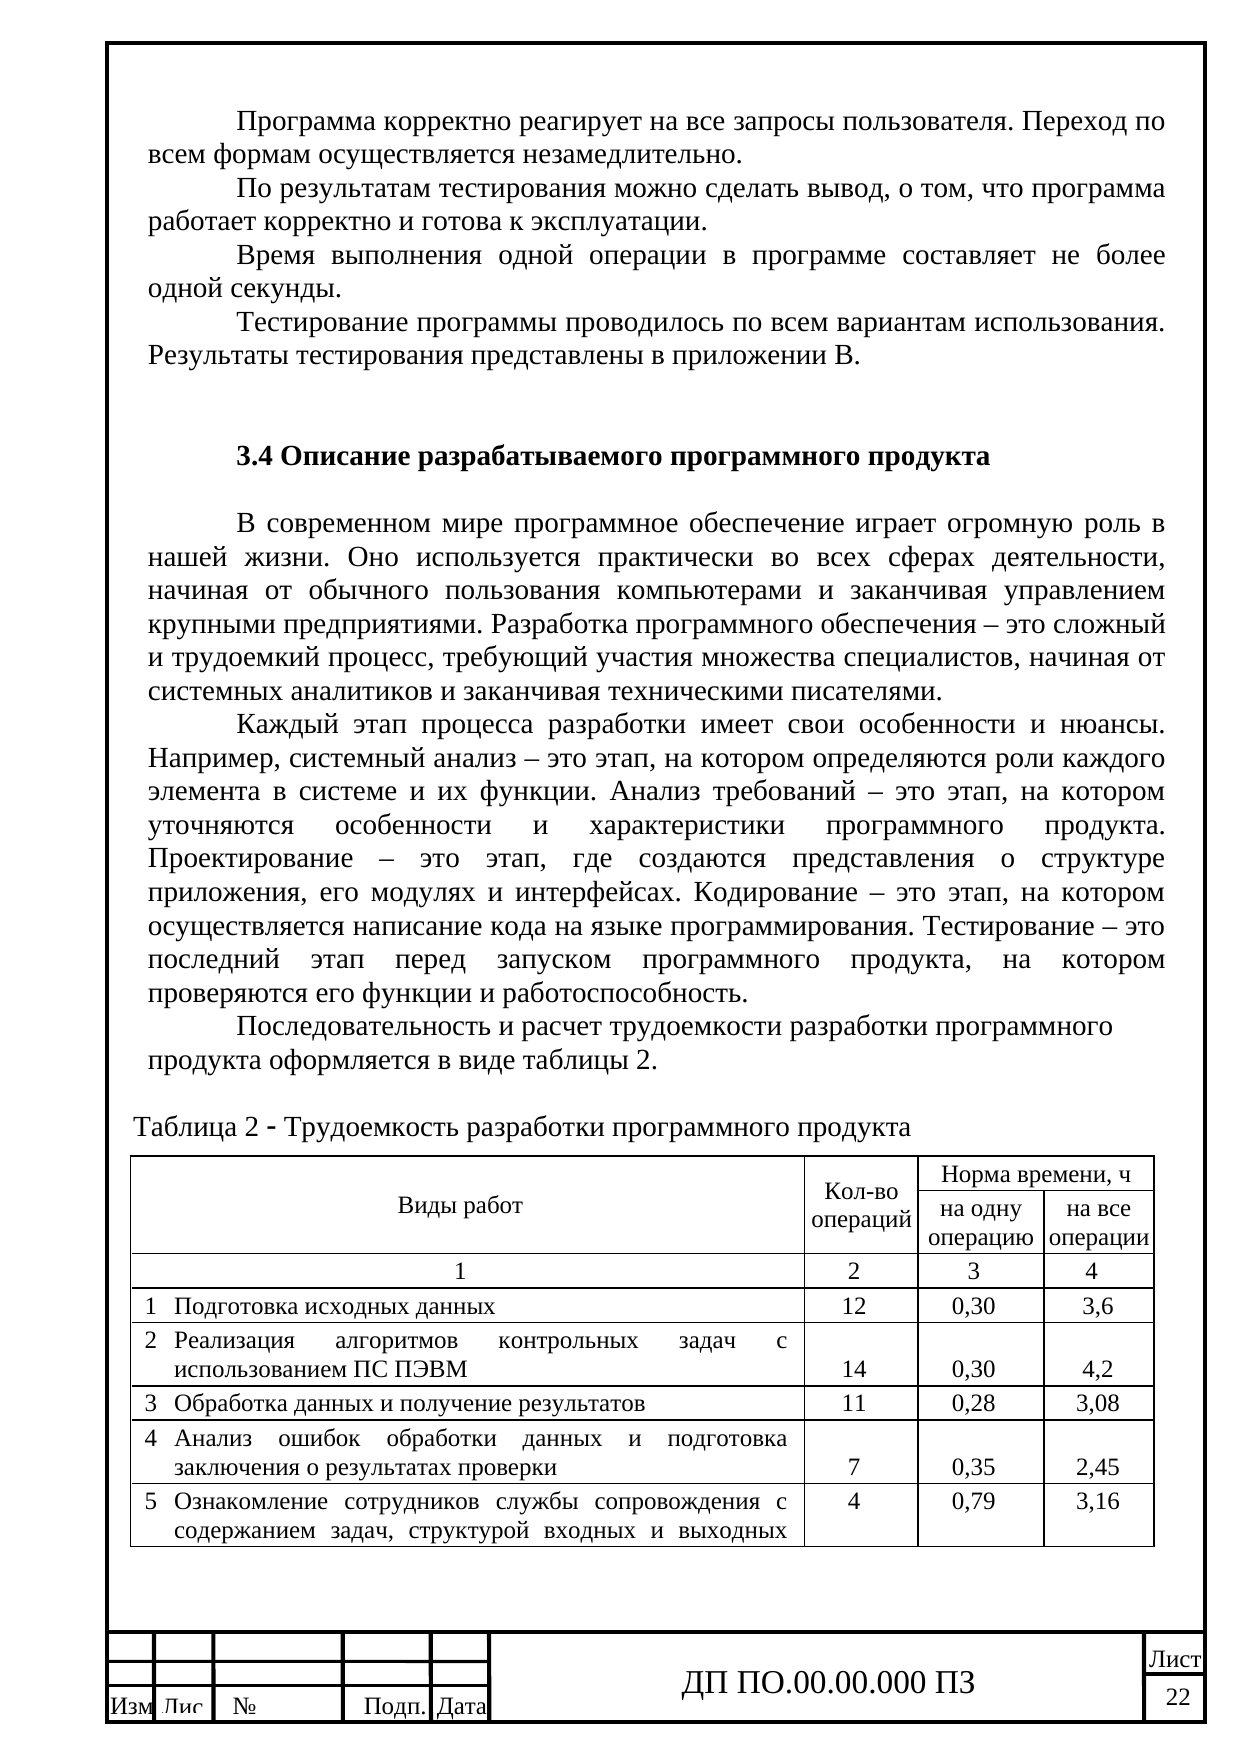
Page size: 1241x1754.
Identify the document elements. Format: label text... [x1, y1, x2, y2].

table_cell 1 [131, 1254, 804, 1287]
table_cell 3,6 [1045, 1289, 1153, 1322]
table_cell 14 [805, 1323, 917, 1385]
text Тестирование программы проводилось по всем вариантам использования. Результаты тестирования представлены в приложении В. [148, 304, 1166, 371]
text По результатам тестирования можно сделать вывод, о том, что программа работает корректно и готова к эксплуатации. [148, 170, 1166, 237]
table_cell 4,2 [1045, 1323, 1153, 1385]
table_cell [131, 1484, 804, 1546]
table_cell Подготовка исходных данных [131, 1288, 804, 1322]
table_cell 3,16 [1045, 1484, 1153, 1546]
table_cell 4 [805, 1484, 917, 1546]
text Последовательность и расчет трудоемкости разработки программного продукта оформляется в виде таблицы 2. [148, 1008, 1166, 1075]
table_cell Реализация алгоритмов контрольных задач с использованием ПС ПЭВМ [131, 1323, 804, 1385]
table_header Норма времени, ч [919, 1157, 1153, 1189]
text В современном мире программное обеспечение играет огромную роль в нашей жизни. Оно используется практически во всех сферах деятельности, начиная от обычного пользования компьютерами и заканчивая управлением крупными предприятиями. Разработка программного обеспечения – это сложный и трудоемкий процесс, требующий участия множества специалистов, начиная от системных аналитиков и заканчивая техническими писателями. [148, 505, 1166, 706]
table_cell 2 [805, 1254, 917, 1287]
table_cell 12 [805, 1289, 917, 1322]
table_cell 0,30 [919, 1289, 1043, 1322]
table_cell Обработка данных и получение результатов [131, 1386, 804, 1419]
table_cell 0,30 [919, 1323, 1043, 1385]
text Программа корректно реагирует на все запросы пользователя. Переход по всем формам осуществляется незамедлительно. [148, 103, 1166, 170]
table_cell на все операции [1045, 1191, 1153, 1253]
table_cell 11 [805, 1387, 917, 1419]
table_cell Анализ ошибок обработки данных и подготовка заключения о результатах проверки [131, 1420, 804, 1483]
table_cell 0,79 [919, 1484, 1043, 1546]
table_header Кол-во операций [805, 1157, 917, 1253]
list Таблица 2 Трудоемкость разработки программного продукта [133, 1109, 1152, 1142]
table_cell 3,08 [1045, 1387, 1153, 1419]
table_cell 7 [805, 1421, 917, 1483]
table_cell 4 [1045, 1254, 1153, 1287]
table_cell 2,45 [1045, 1421, 1153, 1483]
text 3.4 Описание разрабатываемого программного продукта [148, 438, 1166, 472]
table_cell 0,28 [919, 1387, 1043, 1419]
table_header Виды работ [131, 1157, 804, 1253]
table_cell 3 [919, 1254, 1043, 1287]
table_cell на одну операцию [919, 1191, 1043, 1253]
table_cell 0,35 [919, 1421, 1043, 1483]
text Время выполнения одной операции в программе составляет не более одной секунды. [148, 237, 1166, 304]
text Каждый этап процесса разработки имеет свои особенности и нюансы. Например, системный анализ – это этап, на котором определяются роли каждого элемента в системе и их функции. Анализ требований – это этап, на котором уточняются особенности и характеристики программного продукта. Проектирование – это этап, где создаются представления о структуре приложения, его модулях и интерфейсах. Кодирование – это этап, на котором осуществляется написание кода на языке программирования. Тестирование – это последний этап перед запуском программного продукта, на котором проверяются его функции и работоспособность. [148, 706, 1166, 1008]
